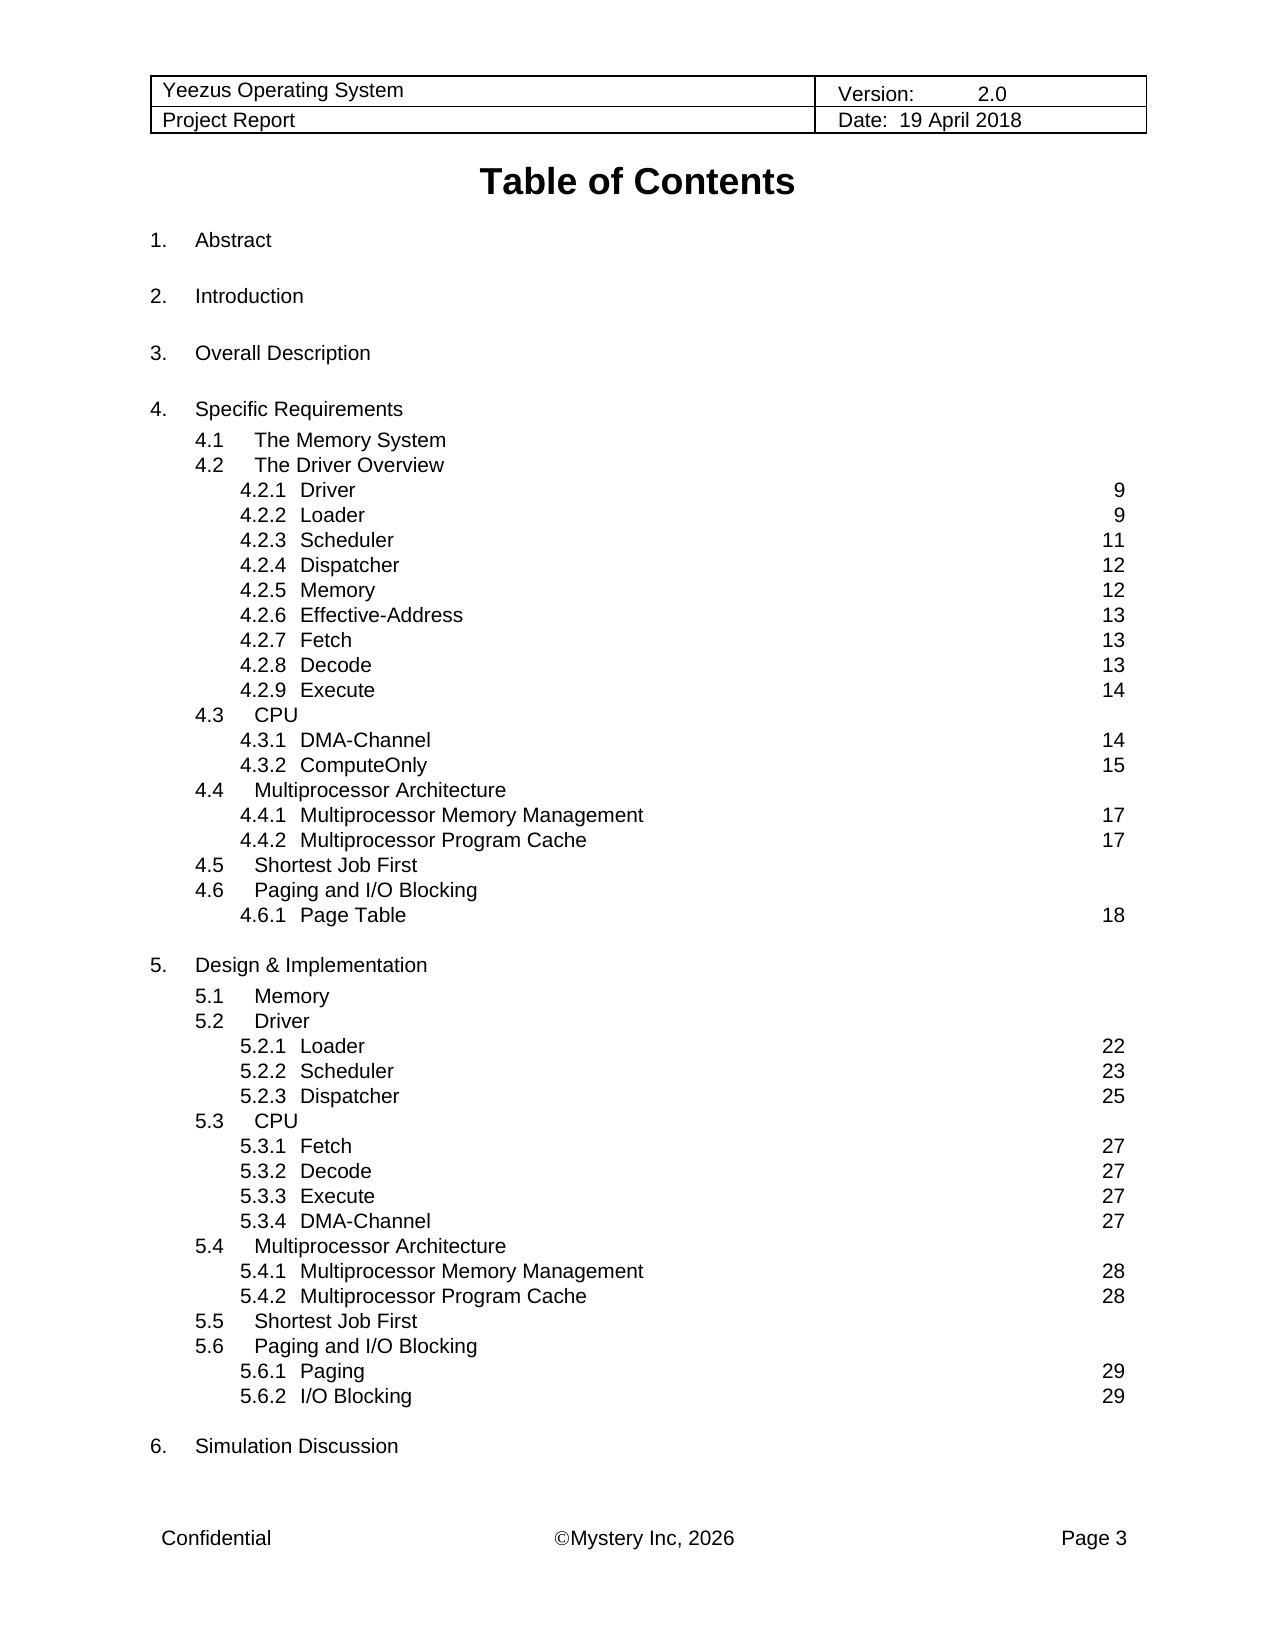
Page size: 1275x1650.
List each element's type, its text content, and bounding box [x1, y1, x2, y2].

text 5.4 Multiprocessor Architecture 28 [195, 1233, 1050, 1258]
text 4.6.1 Page Table 18 [240, 902, 1125, 927]
text 6. Simulation Discussion 30 [150, 1433, 1050, 1458]
text 5.3 CPU 27 [195, 1108, 1050, 1133]
text 5.2.1 Loader 22 [240, 1033, 1125, 1058]
text 5.4.1 Multiprocessor Memory Management 28 [240, 1258, 1125, 1283]
text 4.1 The Memory System 8 [195, 427, 1050, 452]
text 3. Overall Description 7 [150, 339, 1050, 364]
text 5.3.2 Decode 27 [240, 1158, 1125, 1183]
text 5. Design & Implementation 21 [150, 952, 1050, 977]
text 5.3.1 Fetch 27 [240, 1133, 1125, 1158]
text 5.5 Shortest Job First 29 [195, 1308, 1050, 1333]
text 5.6.2 I/O Blocking 29 [240, 1383, 1125, 1408]
text 5.6 Paging and I/O Blocking 29 [195, 1333, 1050, 1358]
text 5.6.1 Paging 29 [240, 1358, 1125, 1383]
text 4.2.7 Fetch 13 [240, 627, 1125, 652]
text 1. Abstract 5 [150, 227, 1050, 252]
text 4.3.2 ComputeOnly 15 [240, 752, 1125, 777]
text 4.4 Multiprocessor Architecture 16 [195, 777, 1050, 802]
text 4.3 CPU 14 [195, 702, 1050, 727]
text 5.2 Driver 22 [195, 1008, 1050, 1033]
text 5.2.3 Dispatcher 25 [240, 1083, 1125, 1108]
text 4.5 Shortest Job First 17 [195, 852, 1050, 877]
text 5.4.2 Multiprocessor Program Cache 28 [240, 1283, 1125, 1308]
text 2. Introduction 6 [150, 283, 1050, 308]
text 4.3.1 DMA-Channel 14 [240, 727, 1125, 752]
text 4.4.1 Multiprocessor Memory Management 17 [240, 802, 1125, 827]
text 4.4.2 Multiprocessor Program Cache 17 [240, 827, 1125, 852]
text 4.2.4 Dispatcher 12 [240, 552, 1125, 577]
text 4.2.8 Decode 13 [240, 652, 1125, 677]
text 4.2 The Driver Overview 8 [195, 452, 1050, 477]
text 5.3.3 Execute 27 [240, 1183, 1125, 1208]
text 4.2.1 Driver 9 [240, 477, 1125, 502]
text 5.3.4 DMA-Channel 27 [240, 1208, 1125, 1233]
text 4.2.3 Scheduler 11 [240, 527, 1125, 552]
text 5.2.2 Scheduler 23 [240, 1058, 1125, 1083]
text 4.2.6 Effective-Address 13 [240, 602, 1125, 627]
text 4.2.9 Execute 14 [240, 677, 1125, 702]
text 4. Specific Requirements 8 [150, 396, 1050, 421]
text 4.2.2 Loader 9 [240, 502, 1125, 527]
text 4.2.5 Memory 12 [240, 577, 1125, 602]
title Table of Contents [150, 159, 1125, 202]
text 4.6 Paging and I/O Blocking 17 [195, 877, 1050, 902]
text 5.1 Memory 21 [195, 983, 1050, 1008]
